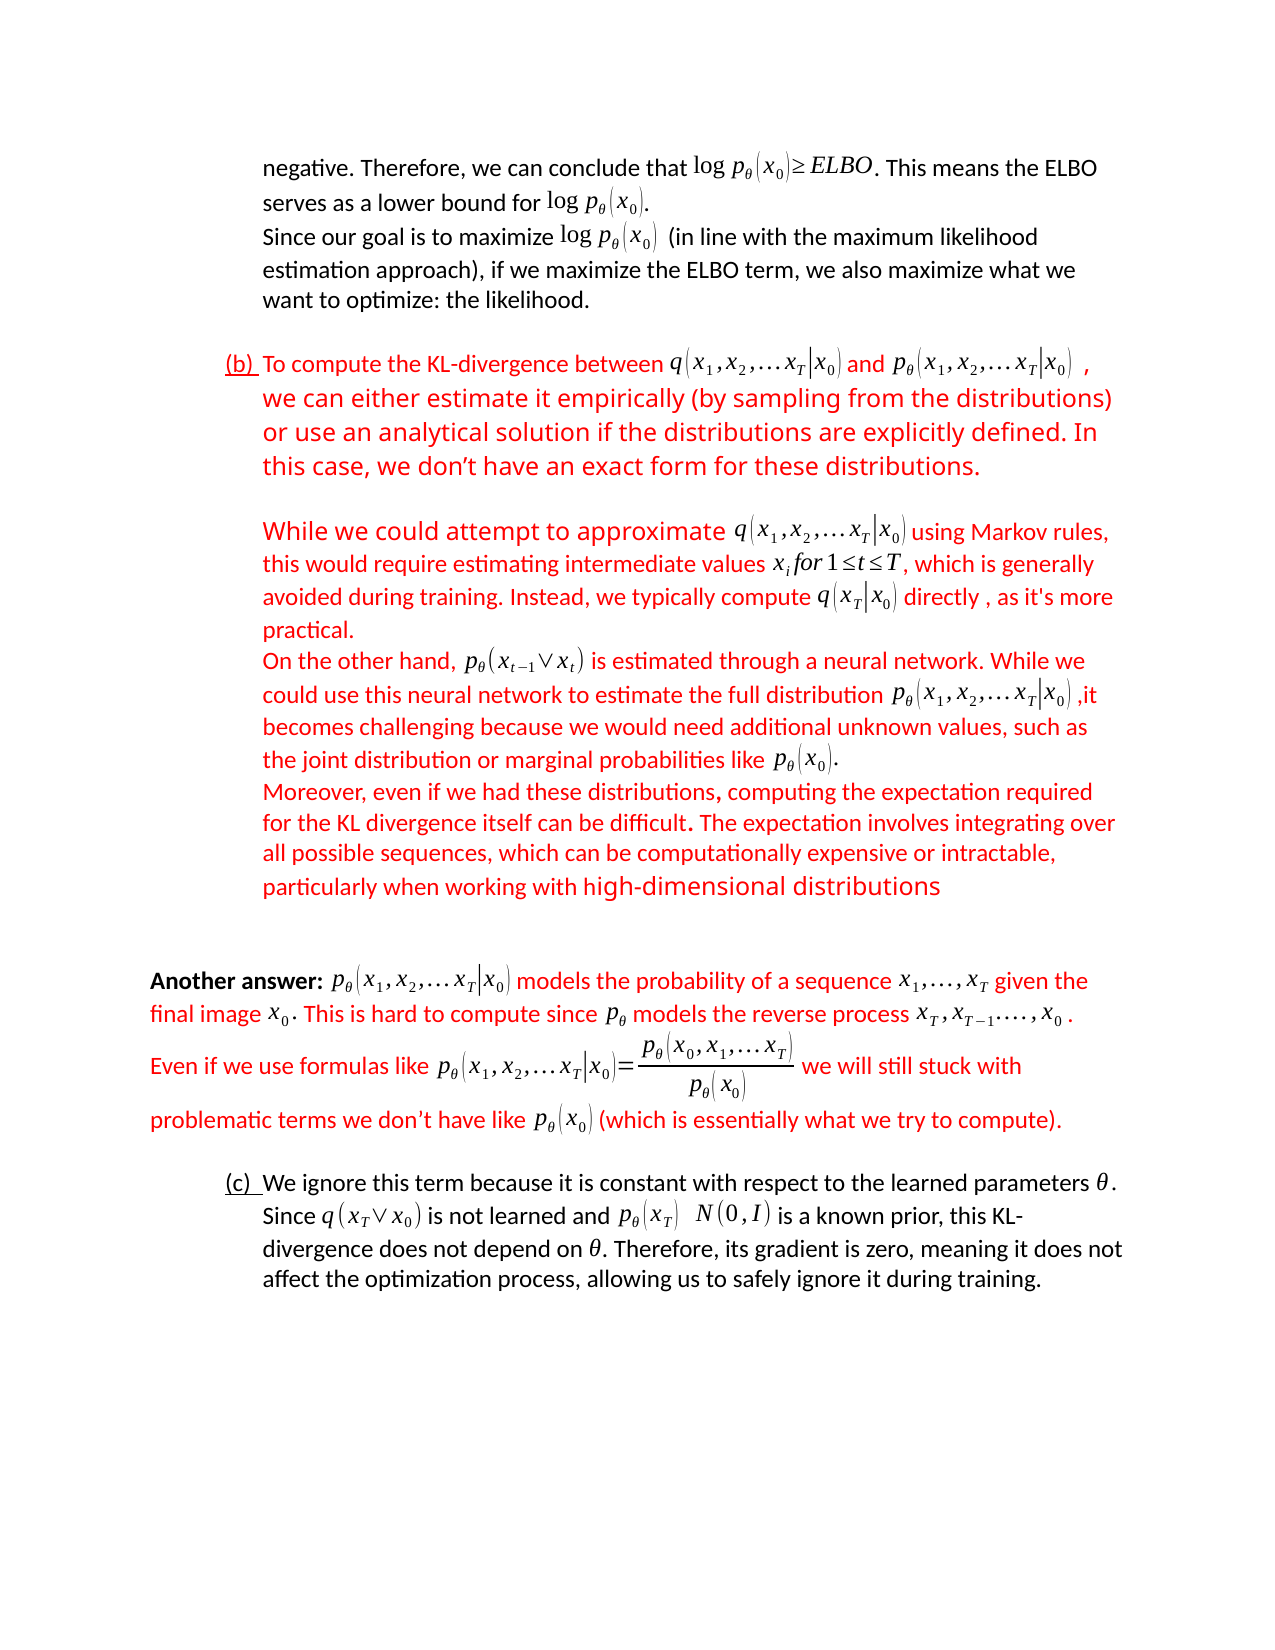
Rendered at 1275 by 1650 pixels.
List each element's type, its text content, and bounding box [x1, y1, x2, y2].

text Even if we use formulas like we will still stuck with problematic terms we don’t have like (which is essentially what we try to compute). [150, 1029, 1125, 1137]
list To compute the KL-divergence between and , we can either estimate it empirically (by sampling from the distributions) or use an analytical solution if the distributions are explicitly defined. In this case, we don’t have an exact form for these distributions. [225, 346, 1125, 483]
list Moreover, even if we had these distributions, computing the expectation required for the KL divergence itself can be difficult. The expectation involves integrating over all possible sequences, which can be computationally expensive or intractable, particularly when working with high-dimensional distributions [262, 777, 1125, 902]
list Since is not learned and is a known prior, this KL-divergence does not depend on . Therefore, its gradient is zero, meaning it does not affect the optimization process, allowing us to safely ignore it during training. [262, 1198, 1125, 1294]
list On the other hand, is estimated through a neural network. While we could use this neural network to estimate the full distribution ,it becomes challenging because we would need additional unknown values, such as the joint distribution or marginal probabilities like [262, 645, 1125, 777]
list Since our goal is to maximize (in line with the maximum likelihood estimation approach), if we maximize the ELBO term, we also maximize what we want to optimize: the likelihood. [262, 219, 1125, 315]
list We ignore this term because it is constant with respect to the learned parameters [225, 1168, 1125, 1198]
list While we could attempt to approximate using Markov rules, this would require estimating intermediate values , which is generally avoided during training. Instead, we typically compute directly , as it's more practical. [262, 513, 1125, 645]
text Another answer: models the probability of a sequence given the final image This is hard to compute since models the reverse process . [150, 963, 1125, 1029]
